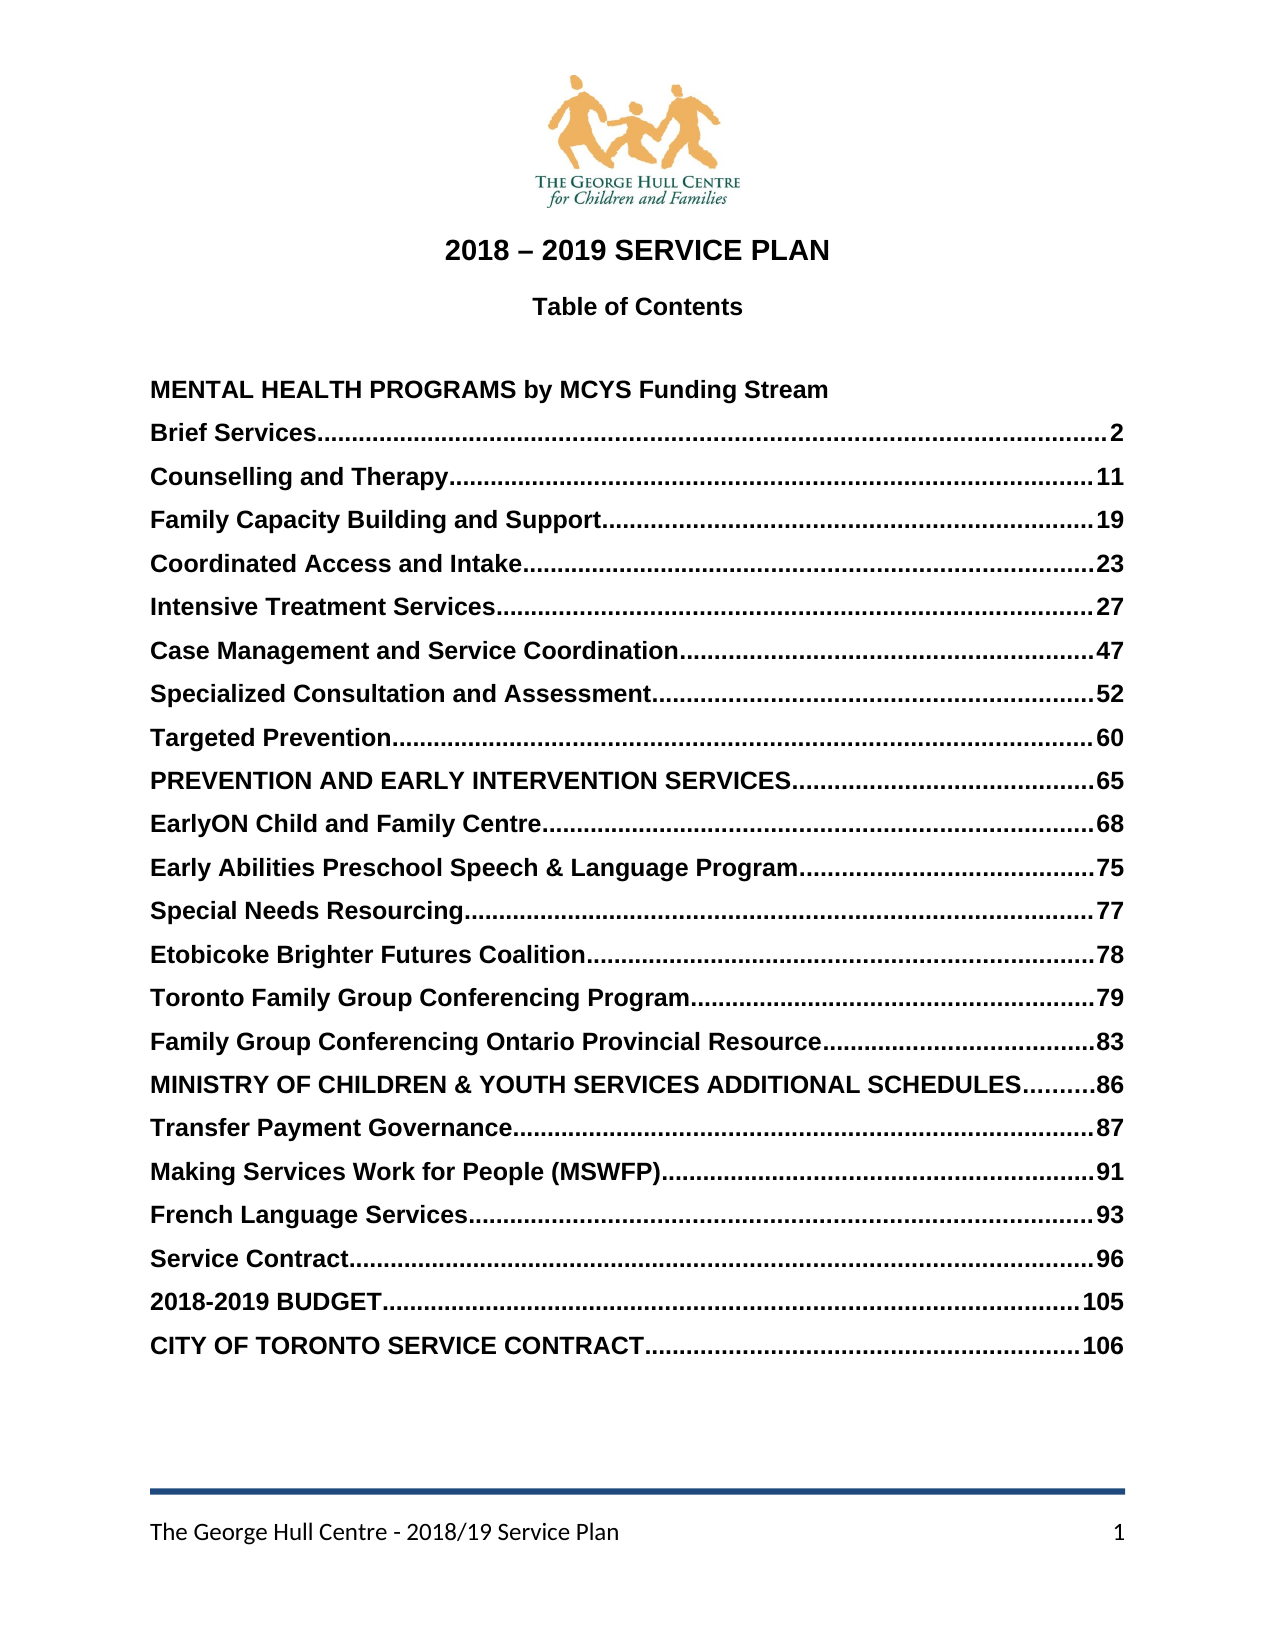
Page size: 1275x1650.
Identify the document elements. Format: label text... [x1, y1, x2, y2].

text 2018 – 2019 SERVICE PLAN [150, 233, 1125, 267]
picture [535, 75, 740, 208]
text Table of Contents [150, 292, 1125, 321]
